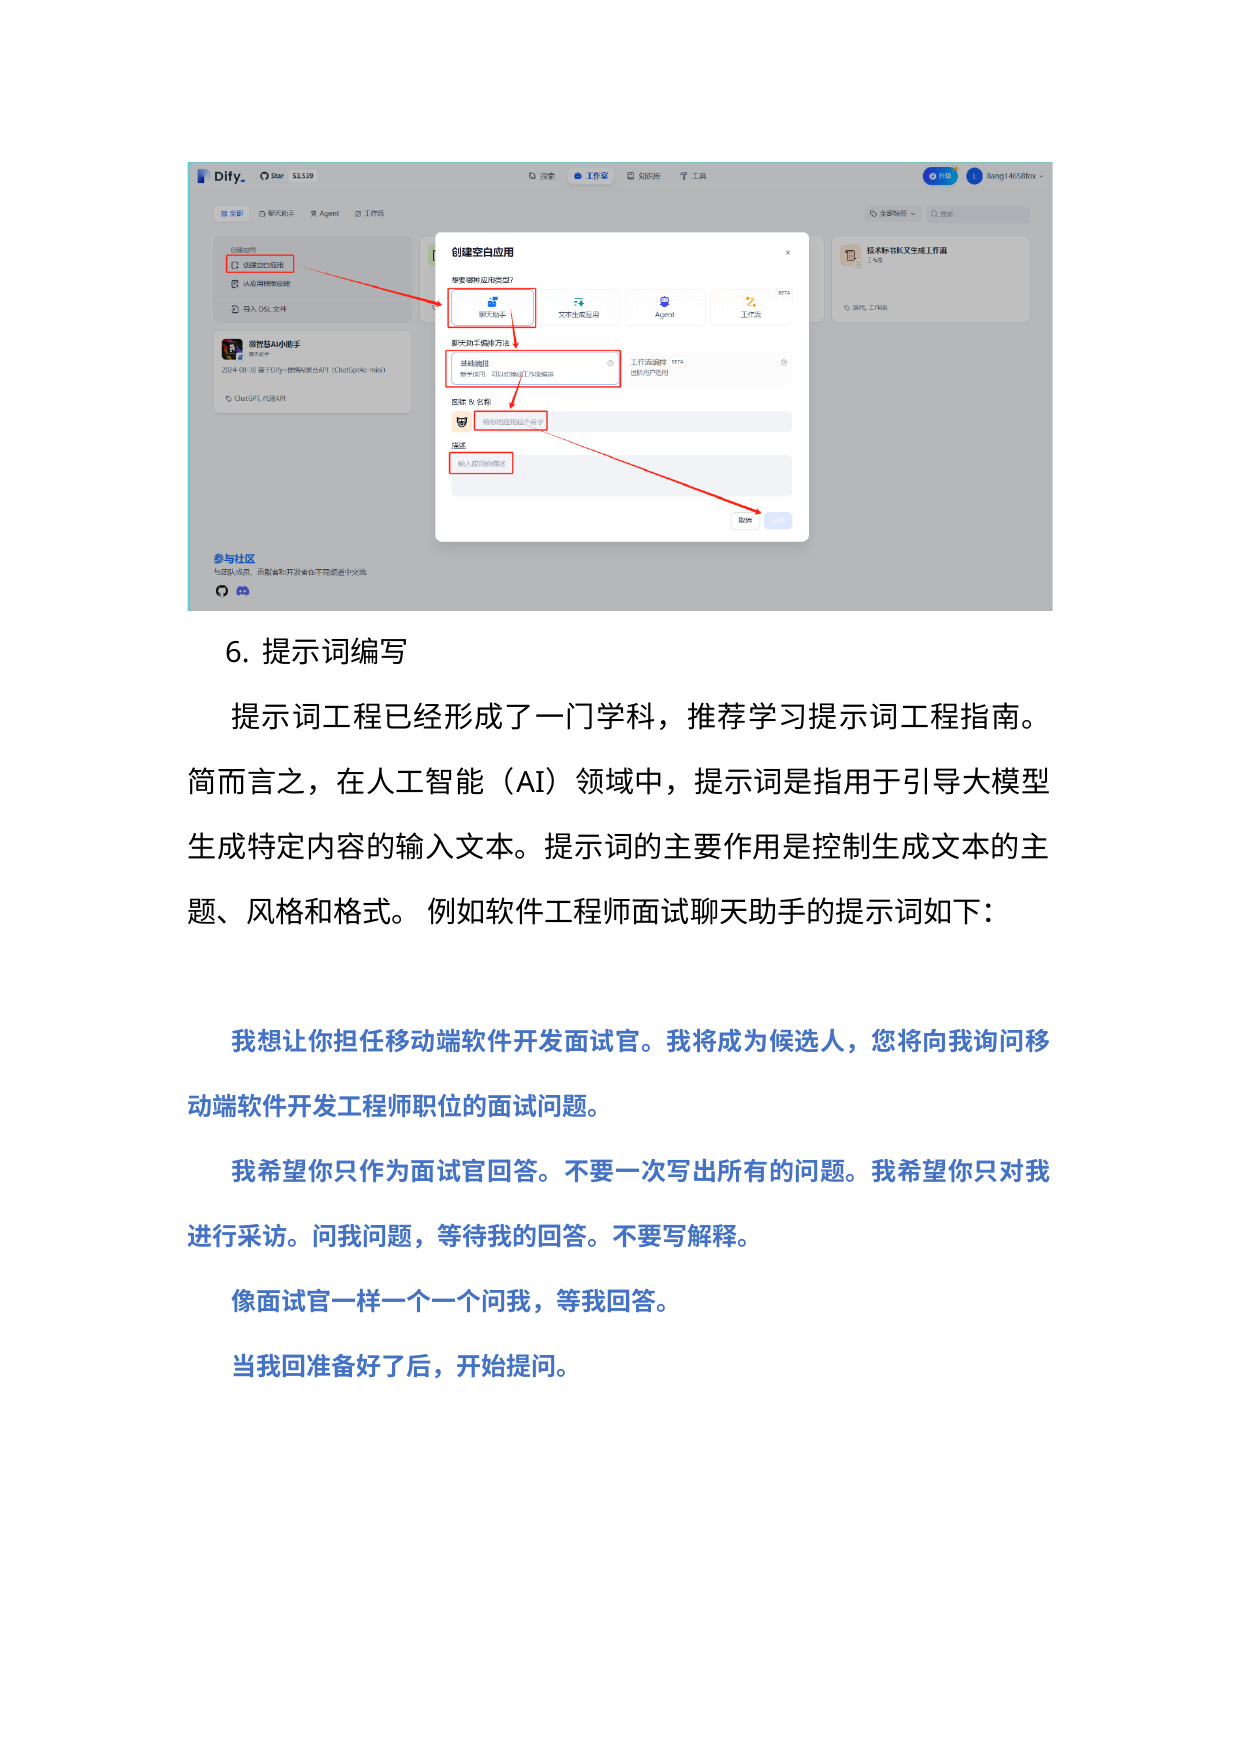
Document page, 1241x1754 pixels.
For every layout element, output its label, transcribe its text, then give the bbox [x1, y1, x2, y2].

text 当我回准备好了后，开始提问。 [187, 1332, 1053, 1397]
text 我想让你担任移动端软件开发面试官。我将成为候选人，您将向我询问移动端软件开发工程师职位的面试问题。 [187, 1007, 1053, 1137]
text 提示词工程已经形成了一门学科，推荐学习提示词工程指南。 简而言之，在人工智能（AI）领域中，提示词是指用于引导大模型生成特定内容的输入文本。提示词的主要作用是控制生成文本的主题、风格和格式。 例如软件工程师面试聊天助手的提示词如下： [187, 682, 1053, 942]
list 提示词编写 [225, 617, 1053, 682]
picture [187, 162, 1053, 611]
text 像面试官一样一个一个问我，等我回答。 [187, 1267, 1053, 1332]
text 我希望你只作为面试官回答。不要一次写出所有的问题。我希望你只对我进行采访。问我问题，等待我的回答。不要写解释。 [187, 1137, 1053, 1267]
